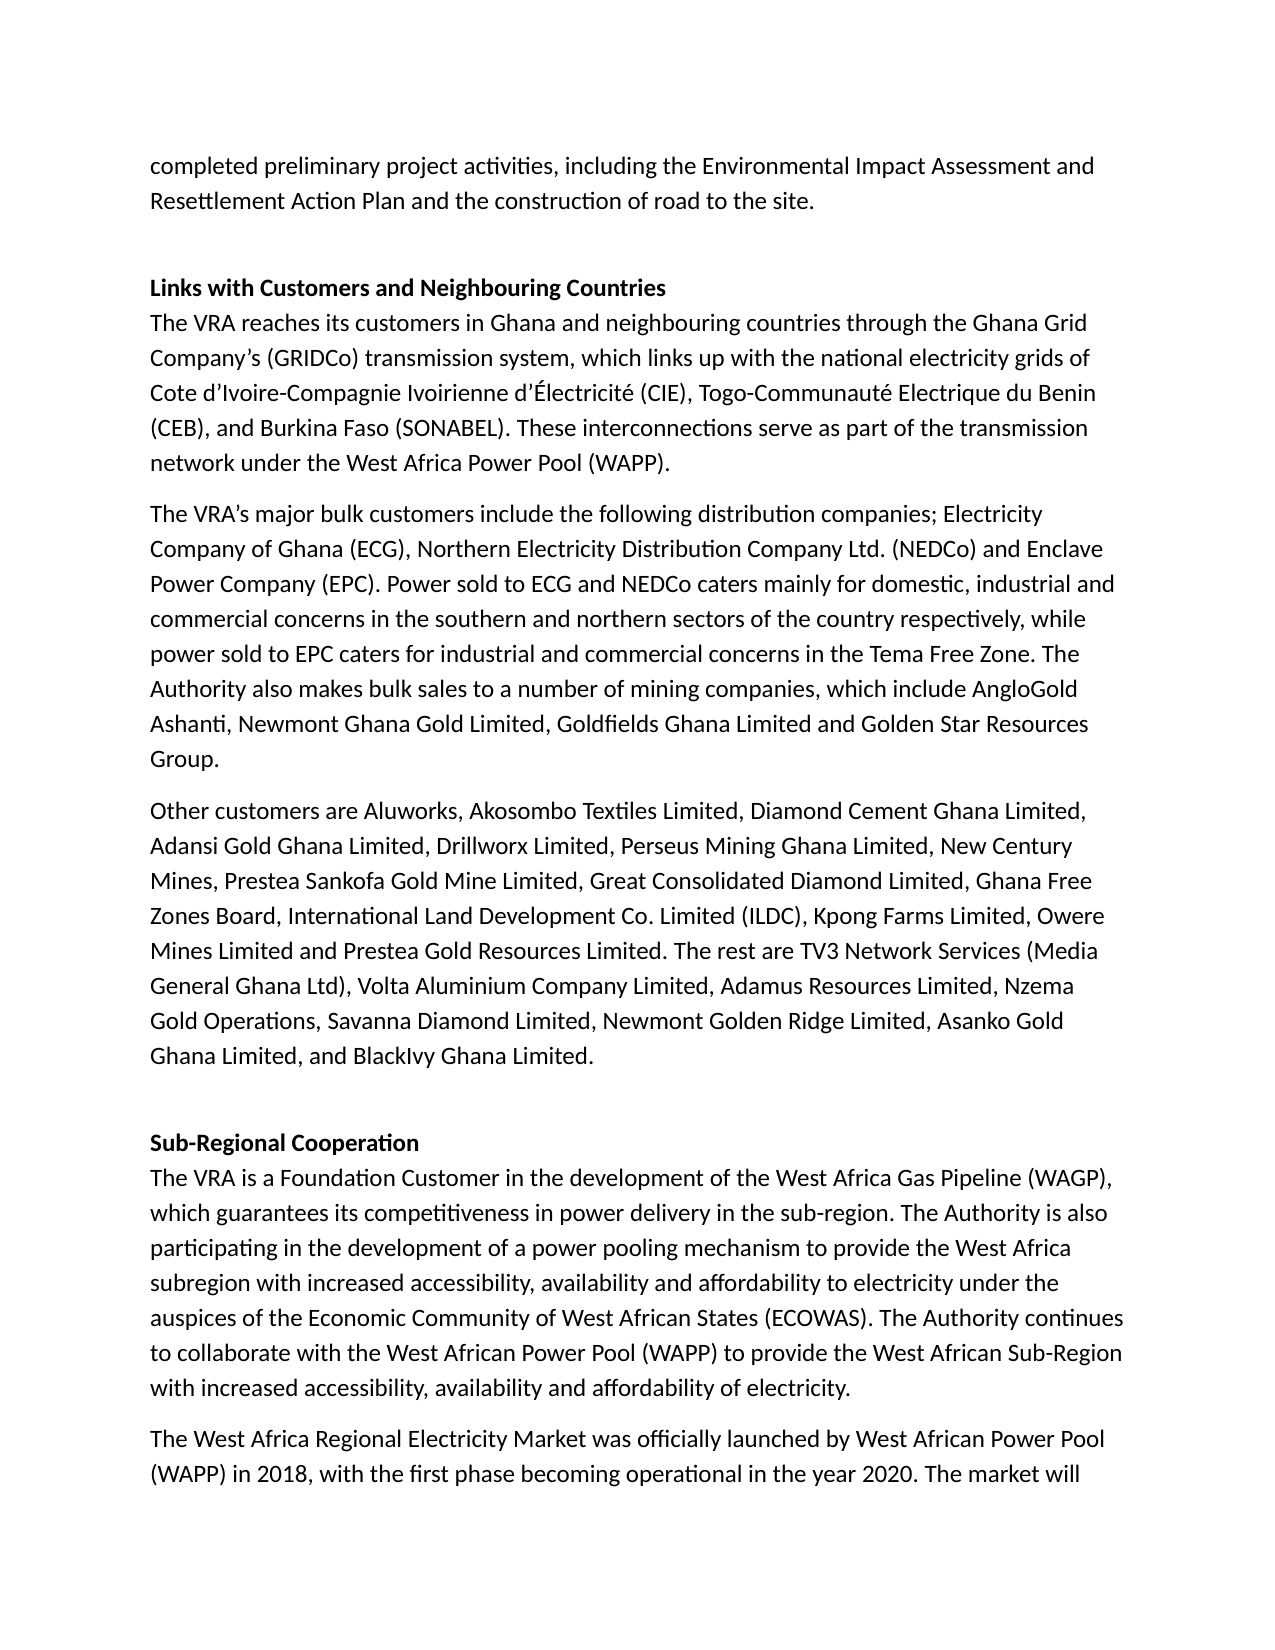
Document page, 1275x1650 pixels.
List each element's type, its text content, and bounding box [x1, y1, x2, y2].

text The VRA’s major bulk customers include the following distribution companies; Electricity Company of Ghana (ECG), Northern Electricity Distribution Company Ltd. (NEDCo) and Enclave Power Company (EPC). Power sold to ECG and NEDCo caters mainly for domestic, industrial and commercial concerns in the southern and northern sectors of the country respectively, while power sold to EPC caters for industrial and commercial concerns in the Tema Free Zone. The Authority also makes bulk sales to a number of mining companies, which include AngloGold Ashanti, Newmont Ghana Gold Limited, Goldfields Ghana Limited and Golden Star Resources Group. [150, 498, 1125, 774]
text Other customers are Aluworks, Akosombo Textiles Limited, Diamond Cement Ghana Limited, Adansi Gold Ghana Limited, Drillworx Limited, Perseus Mining Ghana Limited, New Century Mines, Prestea Sankofa Gold Mine Limited, Great Consolidated Diamond Limited, Ghana Free Zones Board, International Land Development Co. Limited (ILDC), Kpong Farms Limited, Owere Mines Limited and Prestea Gold Resources Limited. The rest are TV3 Network Services (Media General Ghana Ltd), Volta Aluminium Company Limited, Adamus Resources Limited, Nzema Gold Operations, Savanna Diamond Limited, Newmont Golden Ridge Limited, Asanko Gold Ghana Limited, and BlackIvy Ghana Limited. [150, 795, 1125, 1071]
text Sub-Regional Cooperation The VRA is a Foundation Customer in the development of the West Africa Gas Pipeline (WAGP), which guarantees its competitiveness in power delivery in the sub-region. The Authority is also participating in the development of a power pooling mechanism to provide the West Africa subregion with increased accessibility, availability and affordability to electricity under the auspices of the Economic Community of West African States (ECOWAS). The Authority continues to collaborate with the West African Power Pool (WAPP) to provide the West African Sub-Region with increased accessibility, availability and affordability of electricity. [150, 1092, 1125, 1402]
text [150, 1423, 1125, 1489]
text Links with Customers and Neighbouring Countries The VRA reaches its customers in Ghana and neighbouring countries through the Ghana Grid Company’s (GRIDCo) transmission system, which links up with the national electricity grids of Cote d’Ivoire-Compagnie Ivoirienne d’Électricité (CIE), Togo-Communauté Electrique du Benin (CEB), and Burkina Faso (SONABEL). These interconnections serve as part of the transmission network under the West Africa Power Pool (WAPP). [150, 237, 1125, 477]
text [150, 150, 1125, 216]
